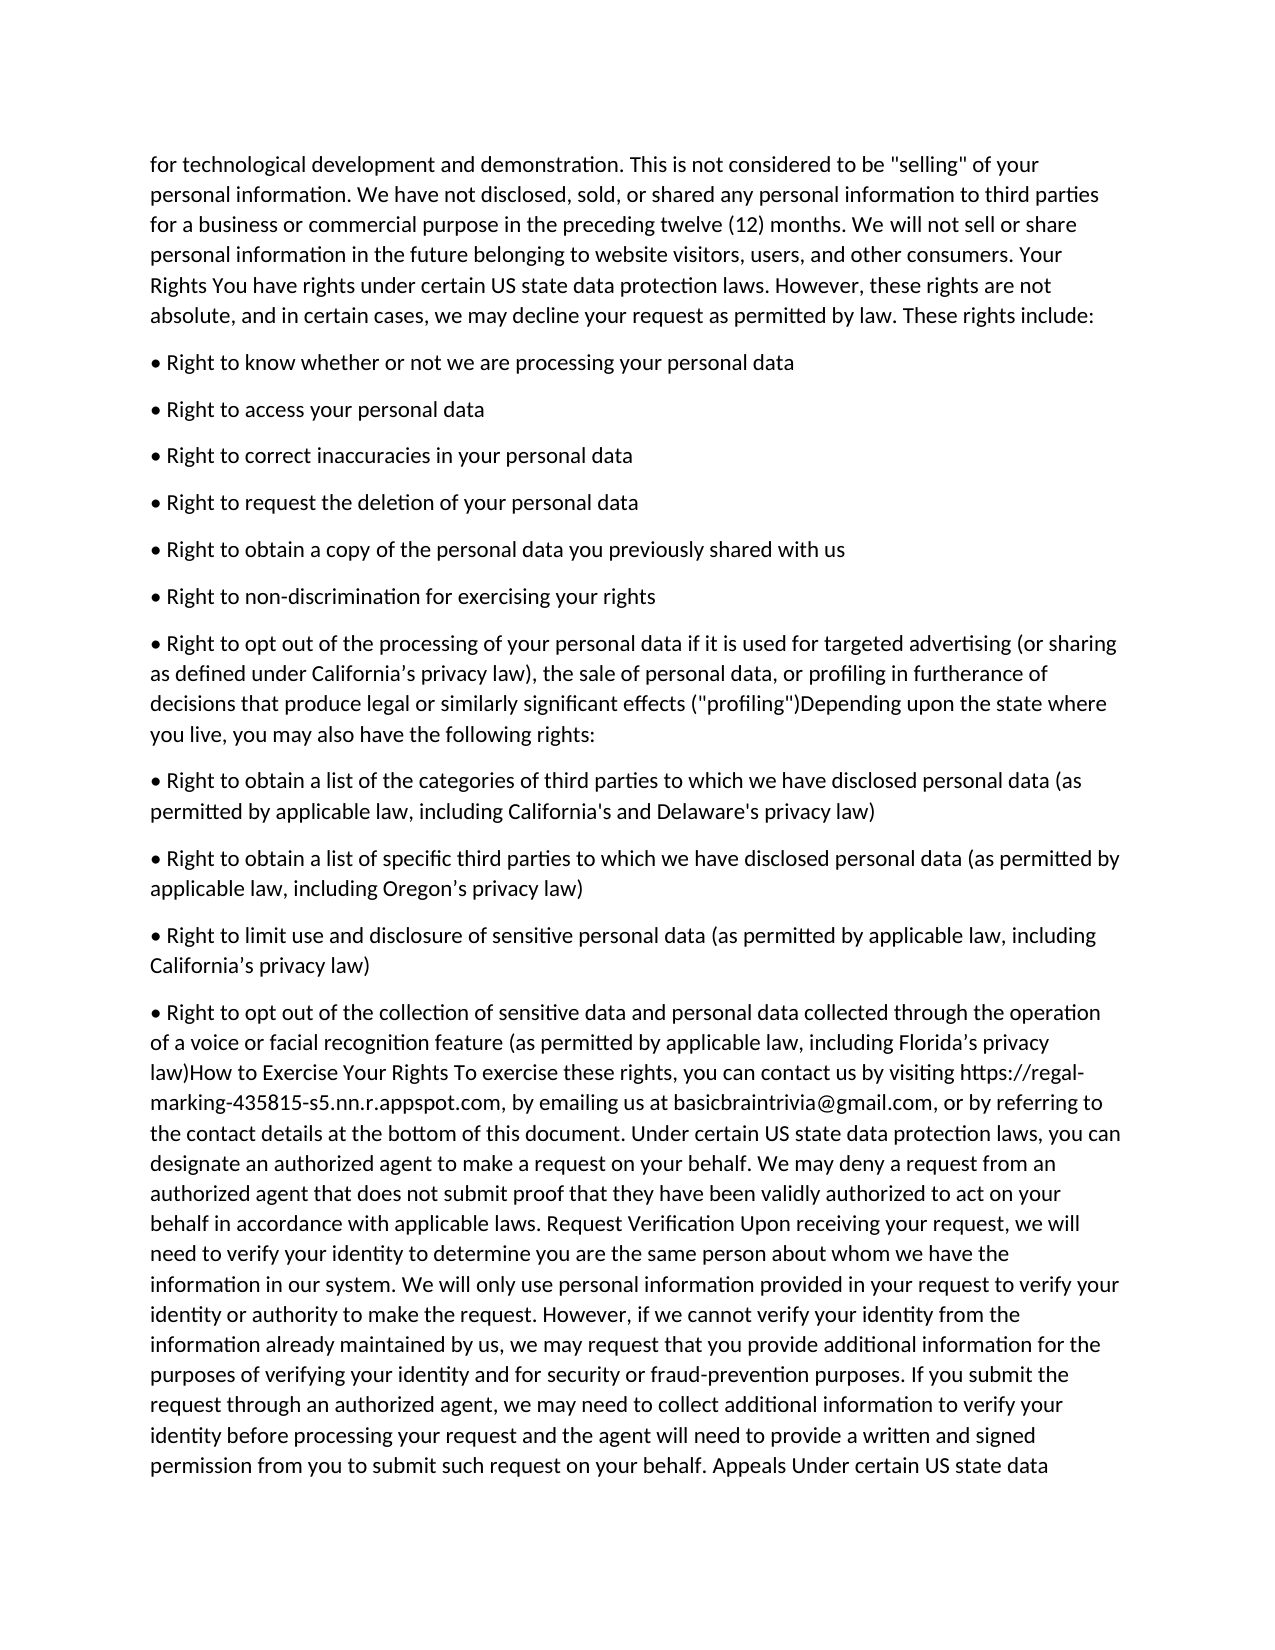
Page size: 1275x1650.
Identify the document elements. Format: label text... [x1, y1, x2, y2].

text • Right to obtain a copy of the personal data you previously shared with us [150, 535, 1125, 563]
text • Right to opt out of the processing of your personal data if it is used for targeted advertising (or sharing as defined under California’s privacy law), the sale of personal data, or profiling in furtherance of decisions that produce legal or similarly significant effects ("profiling")Depending upon the state where you live, you may also have the following rights: [150, 629, 1125, 748]
text • Right to obtain a list of the categories of third parties to which we have disclosed personal data (as permitted by applicable law, including California's and Delaware's privacy law) [150, 767, 1125, 825]
text • Right to request the deletion of your personal data [150, 488, 1125, 517]
text • Right to access your personal data [150, 395, 1125, 423]
text • Right to obtain a list of specific third parties to which we have disclosed personal data (as permitted by applicable law, including Oregon’s privacy law) [150, 844, 1125, 902]
text • Right to correct inaccuracies in your personal data [150, 442, 1125, 470]
text • Right to know whether or not we are processing your personal data [150, 348, 1125, 376]
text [150, 150, 1125, 329]
text • Right to limit use and disclosure of sensitive personal data (as permitted by applicable law, including California’s privacy law) [150, 921, 1125, 979]
text • Right to non-discrimination for exercising your rights [150, 582, 1125, 610]
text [150, 998, 1125, 1479]
